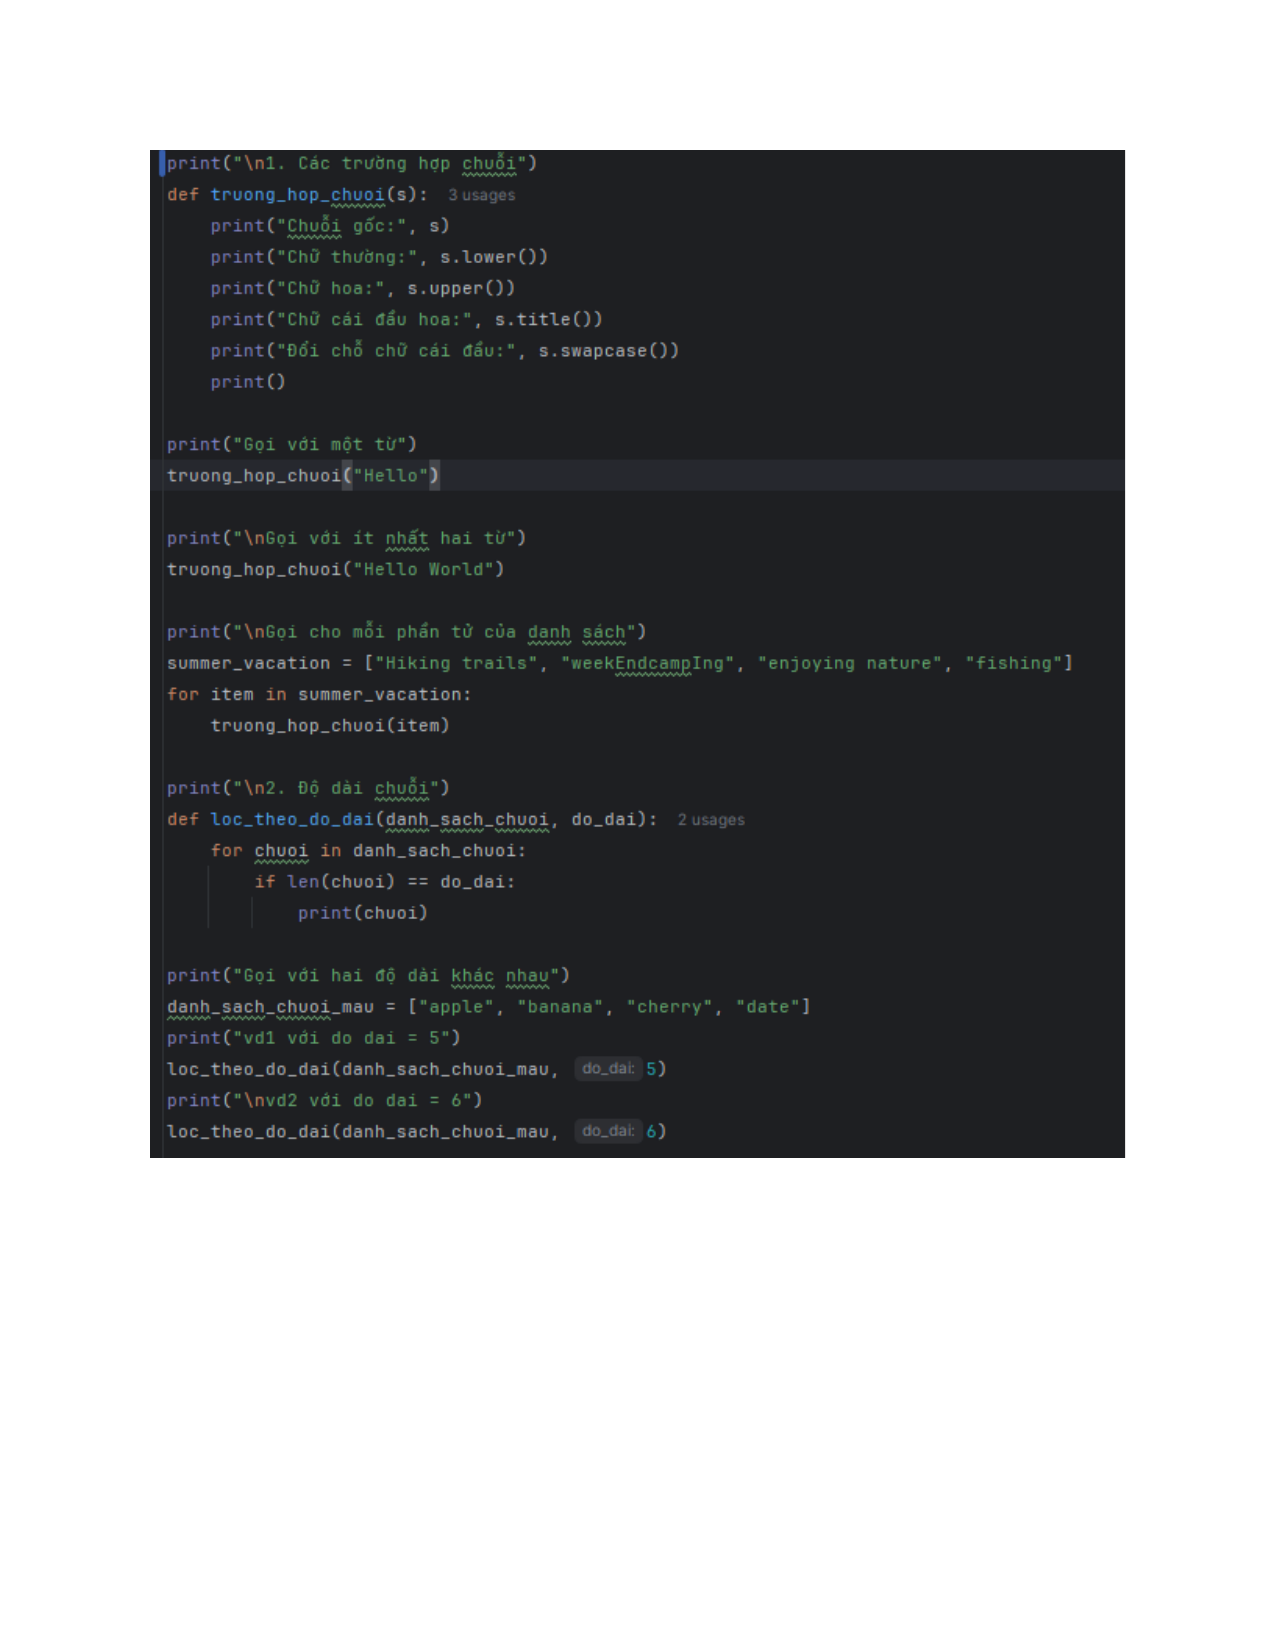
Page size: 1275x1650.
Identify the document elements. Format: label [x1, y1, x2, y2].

picture [150, 150, 1125, 1158]
